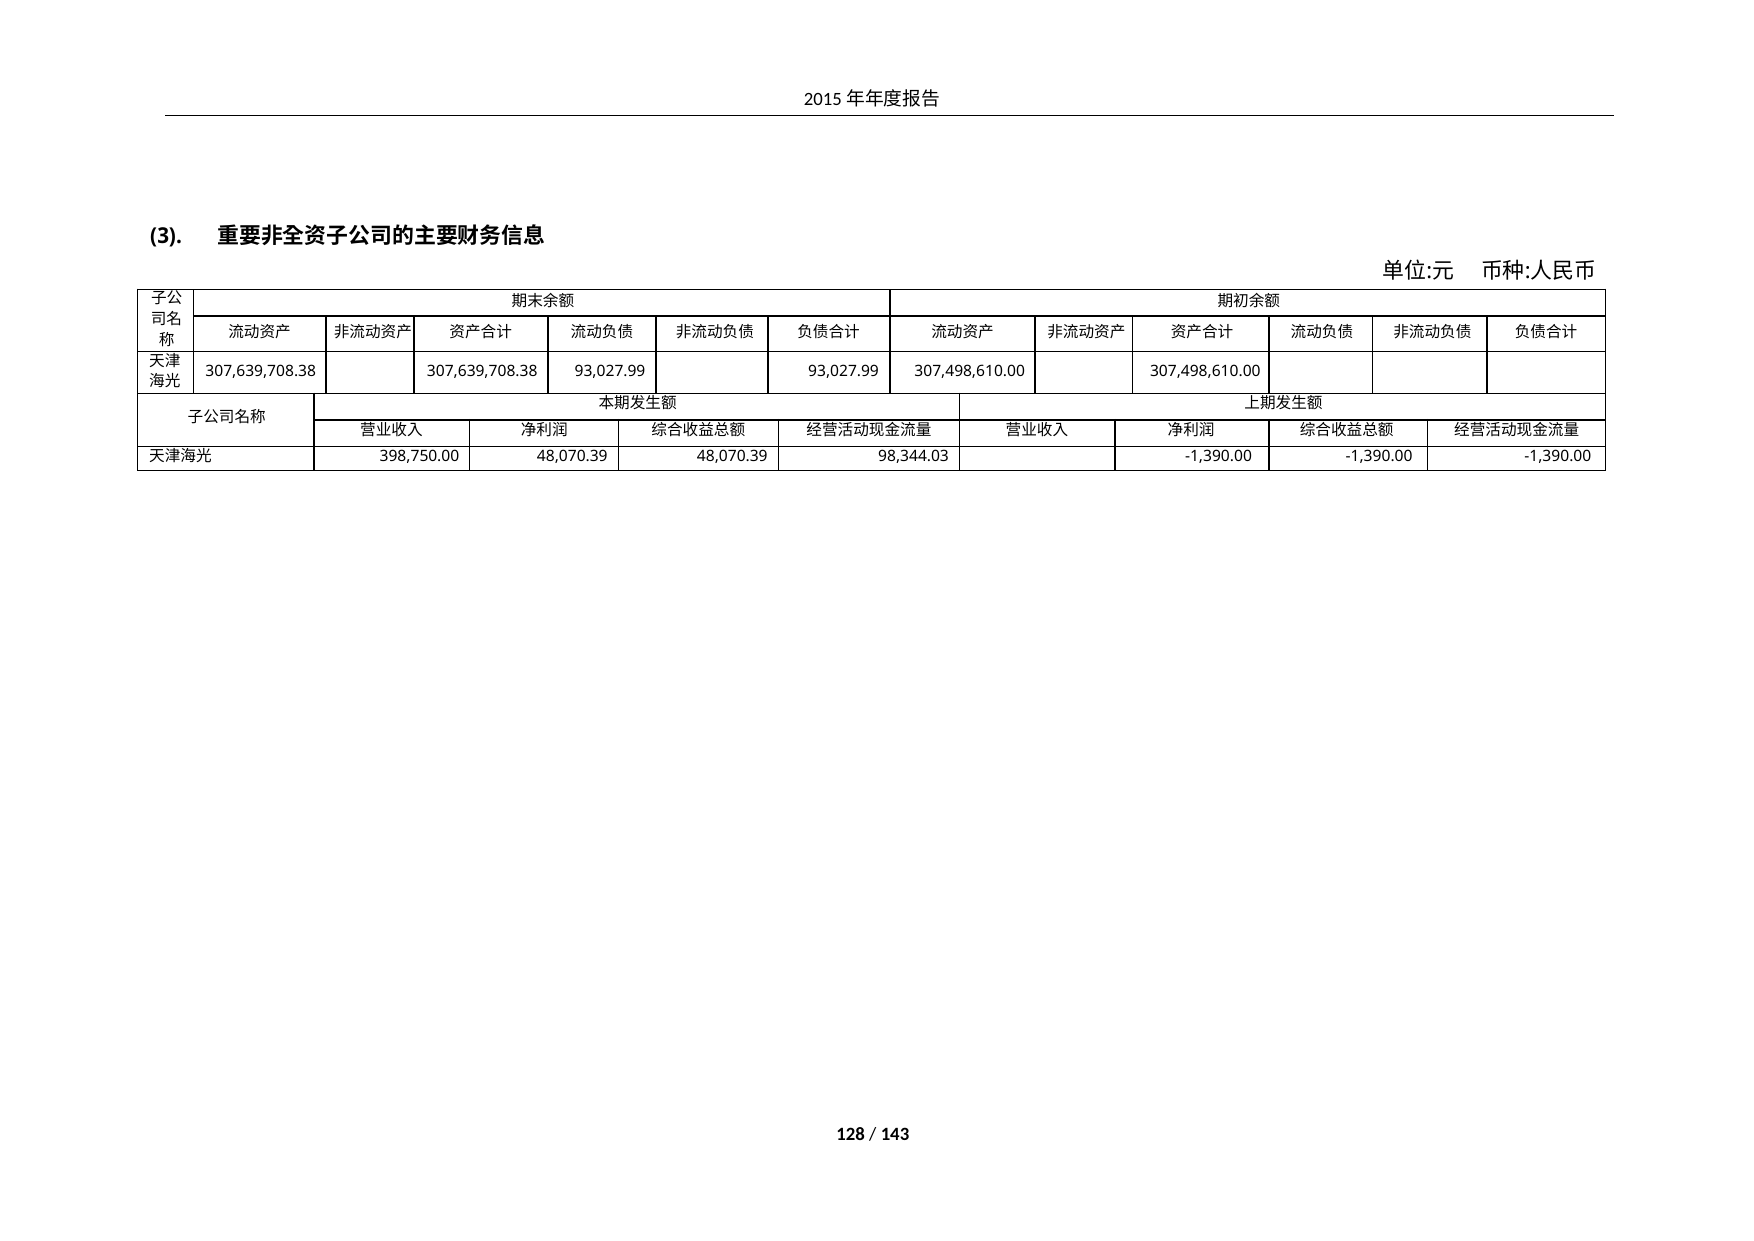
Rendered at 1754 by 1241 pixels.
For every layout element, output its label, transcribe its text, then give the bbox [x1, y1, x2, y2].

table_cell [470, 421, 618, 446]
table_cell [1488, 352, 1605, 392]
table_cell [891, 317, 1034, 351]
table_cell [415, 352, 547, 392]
subtitle (3). 重要非全资子公司的主要财务信息 [150, 220, 1618, 249]
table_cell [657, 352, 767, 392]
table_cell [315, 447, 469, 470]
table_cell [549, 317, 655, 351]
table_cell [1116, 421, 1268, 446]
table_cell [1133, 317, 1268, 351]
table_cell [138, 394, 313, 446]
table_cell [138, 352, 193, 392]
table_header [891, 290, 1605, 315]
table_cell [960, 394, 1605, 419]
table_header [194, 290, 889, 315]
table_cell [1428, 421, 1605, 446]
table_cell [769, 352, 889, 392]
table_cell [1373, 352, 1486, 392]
text 128 / 143 [802, 1122, 944, 1145]
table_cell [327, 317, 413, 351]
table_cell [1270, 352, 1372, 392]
text 单位:元 币种:人民币 [127, 256, 1596, 285]
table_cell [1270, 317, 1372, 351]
text 2015 年年度报告 [802, 85, 942, 111]
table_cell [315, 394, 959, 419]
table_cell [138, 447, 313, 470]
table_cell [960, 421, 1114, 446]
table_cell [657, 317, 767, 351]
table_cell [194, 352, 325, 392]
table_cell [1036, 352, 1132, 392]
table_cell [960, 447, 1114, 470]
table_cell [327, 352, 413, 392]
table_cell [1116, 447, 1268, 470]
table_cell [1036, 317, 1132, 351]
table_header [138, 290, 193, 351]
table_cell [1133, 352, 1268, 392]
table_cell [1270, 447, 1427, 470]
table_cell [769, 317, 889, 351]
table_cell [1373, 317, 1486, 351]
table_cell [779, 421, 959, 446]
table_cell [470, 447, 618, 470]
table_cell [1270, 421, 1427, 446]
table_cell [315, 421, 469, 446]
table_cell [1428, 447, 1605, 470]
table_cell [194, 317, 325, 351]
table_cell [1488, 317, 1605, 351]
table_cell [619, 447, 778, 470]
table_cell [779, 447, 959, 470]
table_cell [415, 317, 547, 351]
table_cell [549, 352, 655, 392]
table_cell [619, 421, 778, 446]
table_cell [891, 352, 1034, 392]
